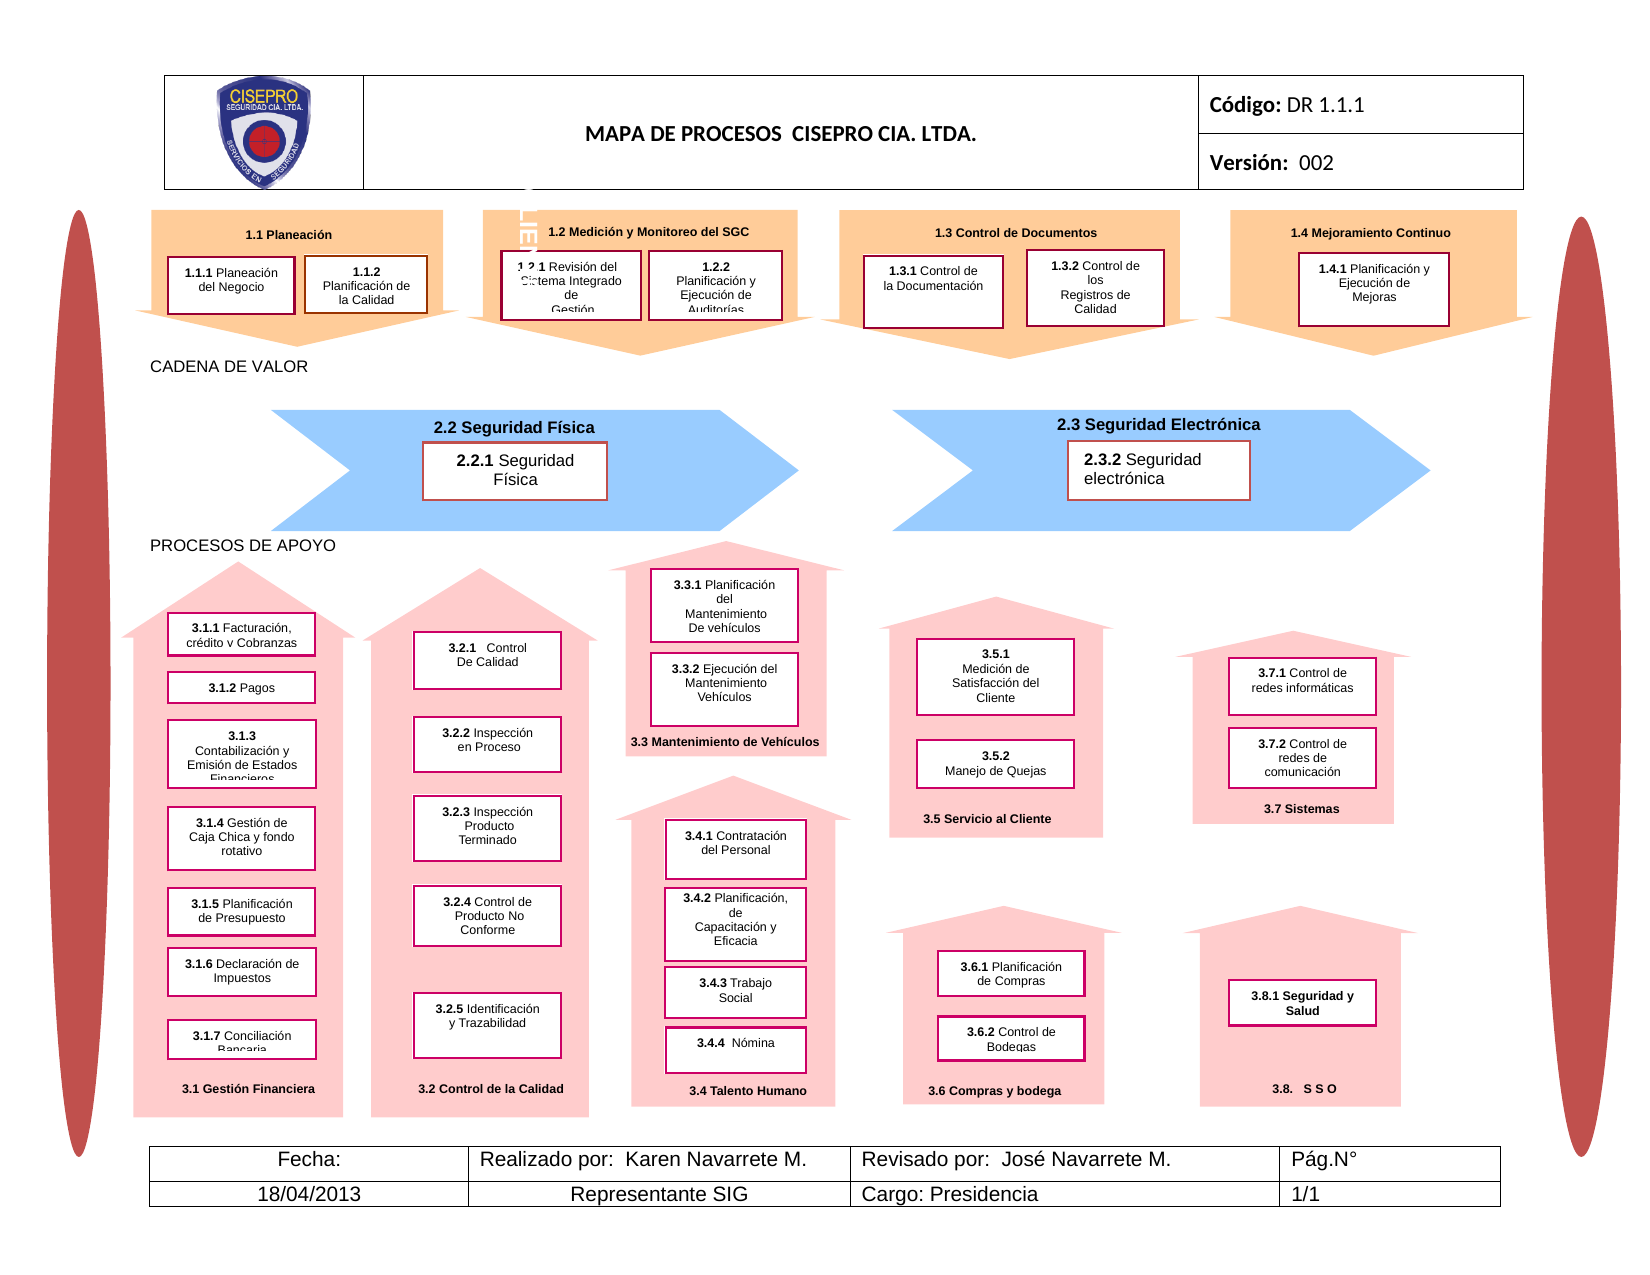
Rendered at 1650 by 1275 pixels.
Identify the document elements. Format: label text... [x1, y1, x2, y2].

text CADENA DE VALOR [150, 357, 1500, 376]
text PROCESOS DE APOYO [150, 536, 1500, 555]
picture [216, 76, 313, 190]
